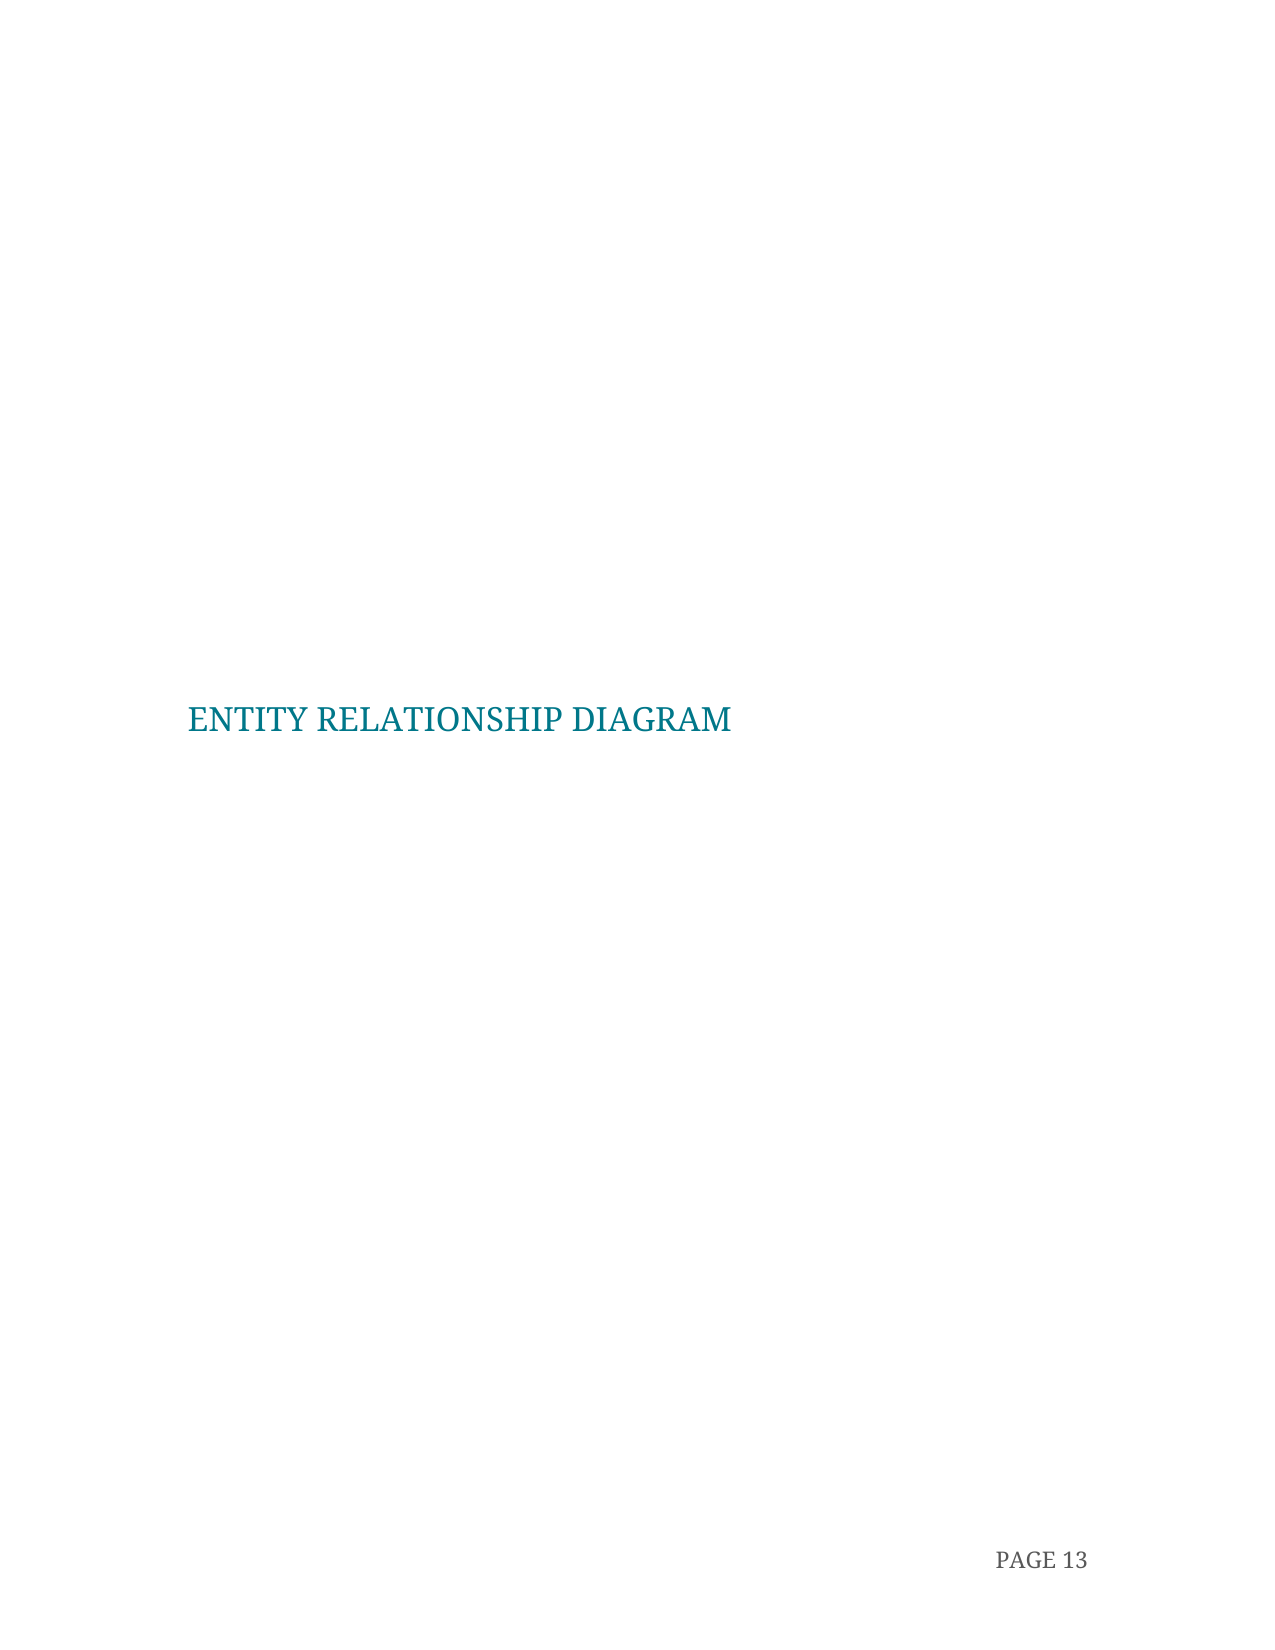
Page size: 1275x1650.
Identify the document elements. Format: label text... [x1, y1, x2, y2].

subtitle ENTITY RELATIONSHIP DIAGRAM [187, 696, 1087, 742]
